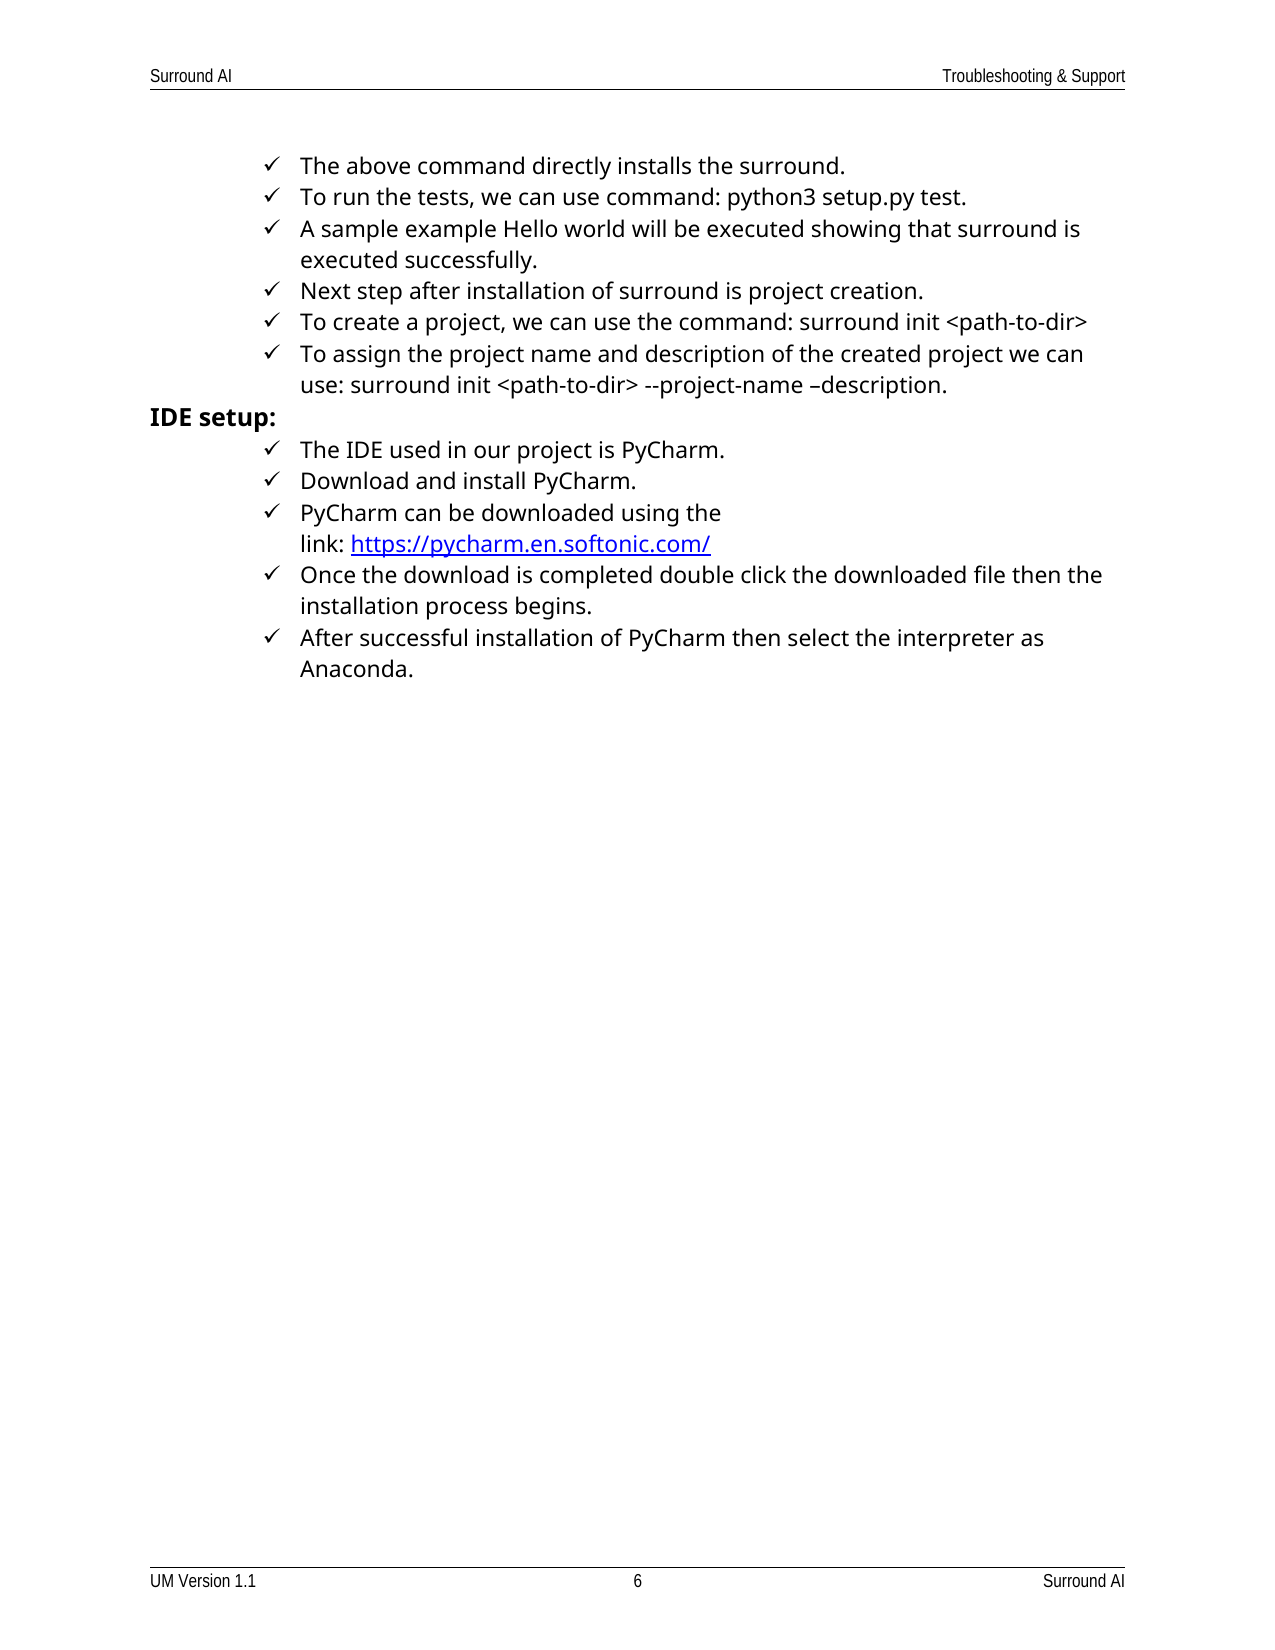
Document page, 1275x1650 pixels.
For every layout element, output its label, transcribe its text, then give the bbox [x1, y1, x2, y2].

list To run the tests, we can use command: python3 setup.py test. [262, 181, 1125, 212]
list To create a project, we can use the command: surround init <path-to-dir> [262, 306, 1125, 337]
list Download and install PyCharm. [262, 465, 1125, 497]
list A sample example Hello world will be executed showing that surround is executed successfully. [262, 212, 1125, 275]
list PyCharm can be downloaded using the link: https://pycharm.en.softonic.com/ [262, 497, 1125, 559]
list Once the download is completed double click the downloaded file then the installation process begins. [262, 559, 1125, 622]
list The IDE used in our project is PyCharm. [262, 434, 1125, 465]
list The above command directly installs the surround. [262, 150, 1125, 181]
list After successful installation of PyCharm then select the interpreter as Anaconda. [262, 622, 1125, 684]
text IDE setup: [150, 400, 1125, 434]
list Next step after installation of surround is project creation. [262, 275, 1125, 306]
list To assign the project name and description of the created project we can use: surround init <path-to-dir> --project-name –description. [262, 337, 1125, 400]
